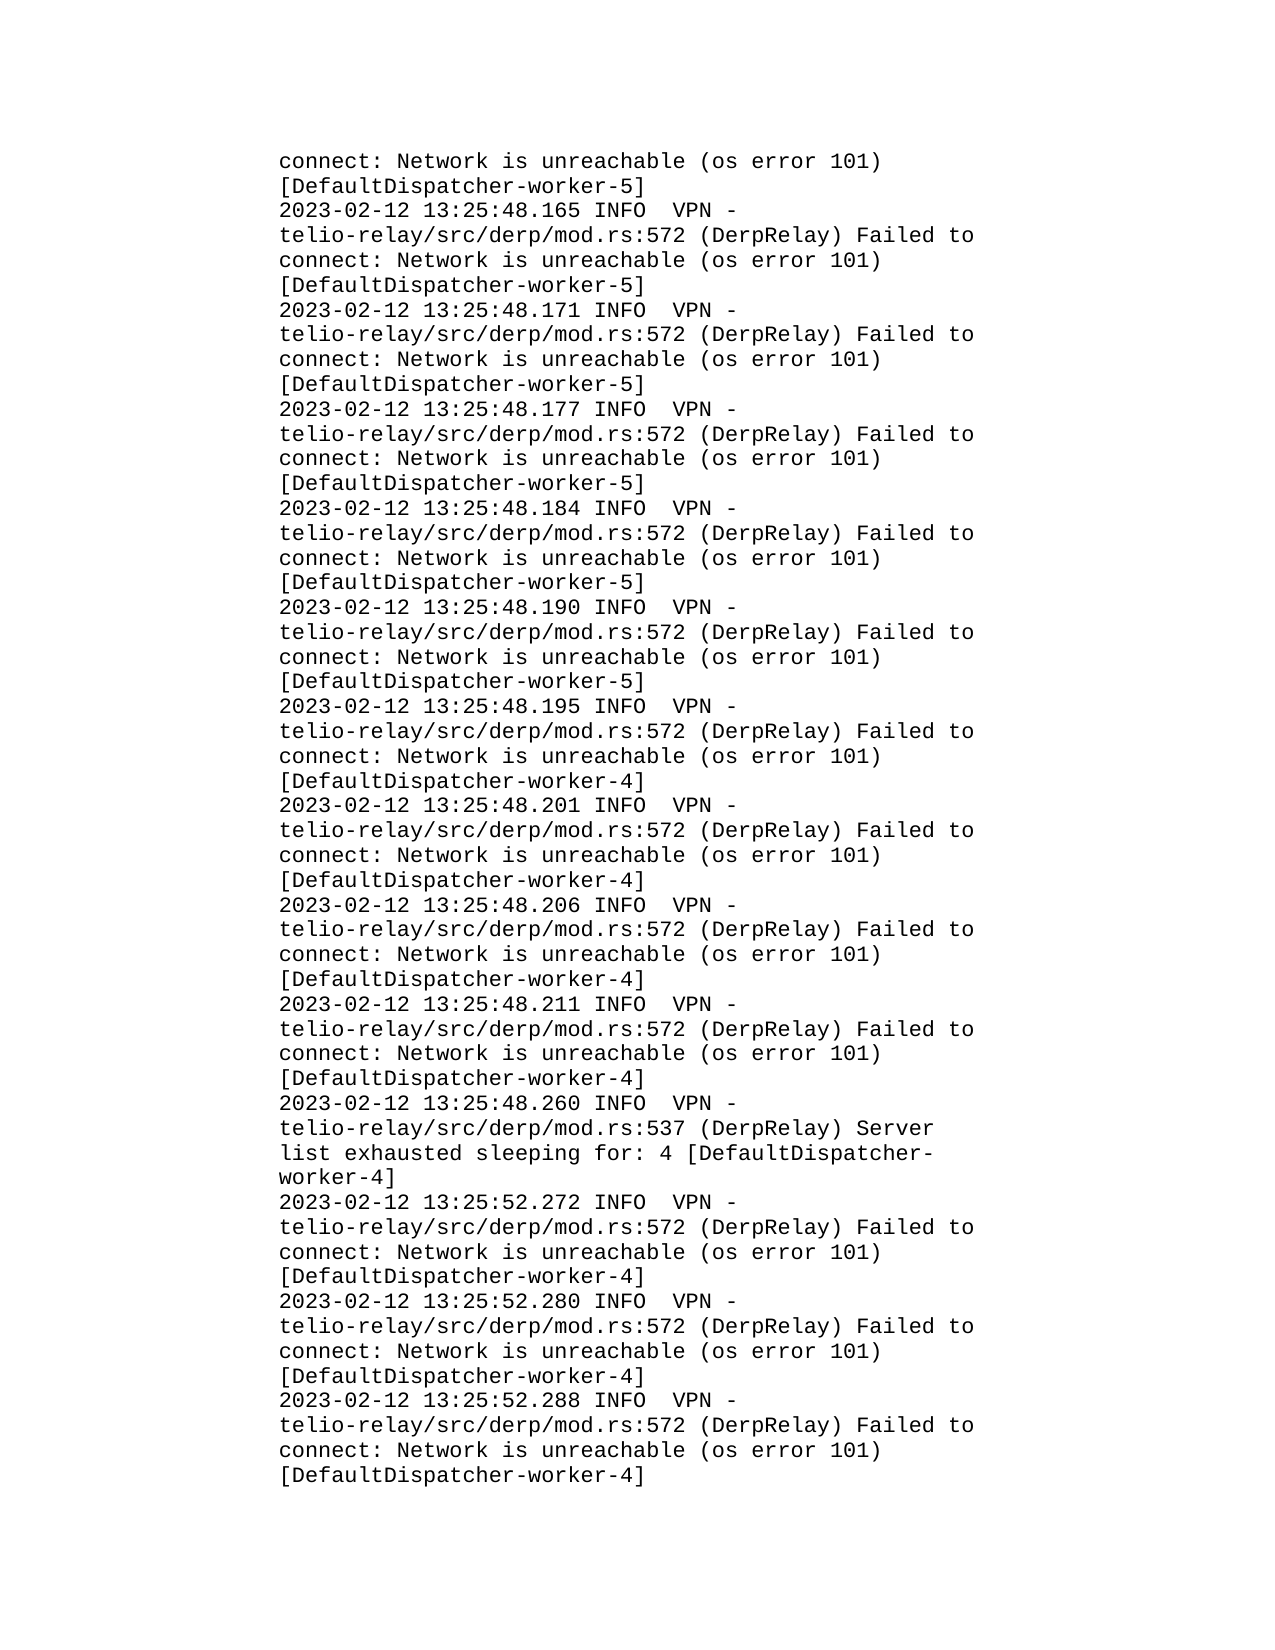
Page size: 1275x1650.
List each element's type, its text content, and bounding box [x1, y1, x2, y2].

text 2023-02-12 13:25:48.260 INFO VPN - telio-relay/src/derp/mod.rs:537 (DerpRelay) Server list exhausted sleeping for: 4 [DefaultDispatcher-worker-4] [278, 1092, 996, 1191]
text 2023-02-12 13:25:48.171 INFO VPN - telio-relay/src/derp/mod.rs:572 (DerpRelay) Failed to connect: Network is unreachable (os error 101) [DefaultDispatcher-worker-5] [278, 299, 996, 398]
text 2023-02-12 13:25:48.195 INFO VPN - telio-relay/src/derp/mod.rs:572 (DerpRelay) Failed to connect: Network is unreachable (os error 101) [DefaultDispatcher-worker-4] [278, 695, 996, 794]
text 2023-02-12 13:25:52.272 INFO VPN - telio-relay/src/derp/mod.rs:572 (DerpRelay) Failed to connect: Network is unreachable (os error 101) [DefaultDispatcher-worker-4] [278, 1191, 996, 1290]
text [278, 150, 996, 199]
text 2023-02-12 13:25:48.190 INFO VPN - telio-relay/src/derp/mod.rs:572 (DerpRelay) Failed to connect: Network is unreachable (os error 101) [DefaultDispatcher-worker-5] [278, 596, 996, 695]
text 2023-02-12 13:25:52.288 INFO VPN - telio-relay/src/derp/mod.rs:572 (DerpRelay) Failed to connect: Network is unreachable (os error 101) [DefaultDispatcher-worker-4] [278, 1389, 996, 1489]
text 2023-02-12 13:25:52.280 INFO VPN - telio-relay/src/derp/mod.rs:572 (DerpRelay) Failed to connect: Network is unreachable (os error 101) [DefaultDispatcher-worker-4] [278, 1290, 996, 1389]
text 2023-02-12 13:25:48.211 INFO VPN - telio-relay/src/derp/mod.rs:572 (DerpRelay) Failed to connect: Network is unreachable (os error 101) [DefaultDispatcher-worker-4] [278, 993, 996, 1092]
text 2023-02-12 13:25:48.206 INFO VPN - telio-relay/src/derp/mod.rs:572 (DerpRelay) Failed to connect: Network is unreachable (os error 101) [DefaultDispatcher-worker-4] [278, 894, 996, 993]
text 2023-02-12 13:25:48.177 INFO VPN - telio-relay/src/derp/mod.rs:572 (DerpRelay) Failed to connect: Network is unreachable (os error 101) [DefaultDispatcher-worker-5] [278, 398, 996, 497]
text 2023-02-12 13:25:48.165 INFO VPN - telio-relay/src/derp/mod.rs:572 (DerpRelay) Failed to connect: Network is unreachable (os error 101) [DefaultDispatcher-worker-5] [278, 199, 996, 299]
text 2023-02-12 13:25:48.201 INFO VPN - telio-relay/src/derp/mod.rs:572 (DerpRelay) Failed to connect: Network is unreachable (os error 101) [DefaultDispatcher-worker-4] [278, 794, 996, 894]
text 2023-02-12 13:25:48.184 INFO VPN - telio-relay/src/derp/mod.rs:572 (DerpRelay) Failed to connect: Network is unreachable (os error 101) [DefaultDispatcher-worker-5] [278, 497, 996, 596]
